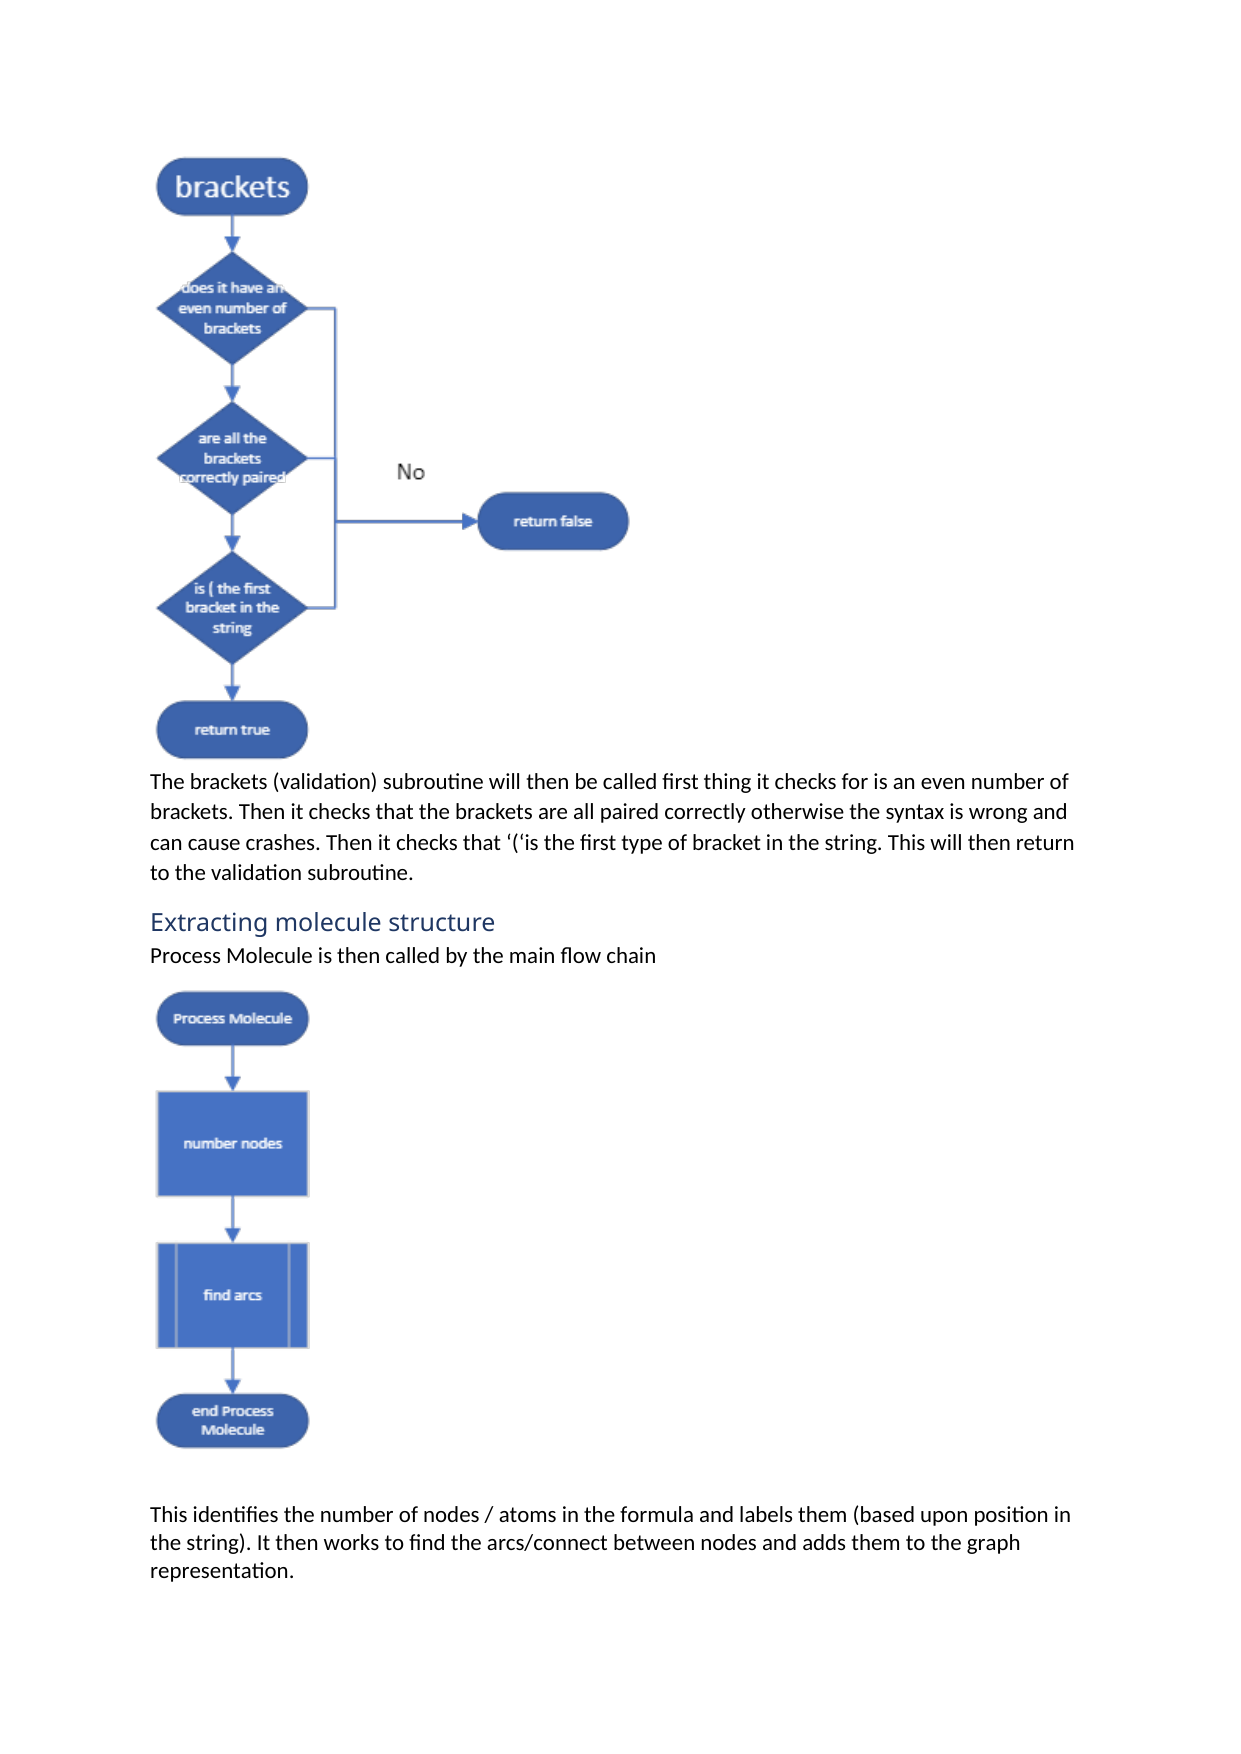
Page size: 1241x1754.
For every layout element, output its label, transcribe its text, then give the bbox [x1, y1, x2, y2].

text This identifies the number of nodes / atoms in the formula and labels them (based upon position in the string). It then works to find the arcs/connect between nodes and adds them to the graph representation. [150, 1500, 1090, 1584]
text The brackets (validation) subroutine will then be called first thing it checks for is an even number of brackets. Then it checks that the brackets are all paired correctly otherwise the syntax is wrong and can cause crashes. Then it checks that ‘(‘is the first type of bracket in the string. This will then return to the validation subroutine. [150, 767, 1090, 886]
picture [150, 150, 636, 768]
picture [150, 969, 316, 1471]
text Process Molecule is then called by the main flow chain [150, 941, 1090, 969]
subtitle Extracting molecule structure [150, 905, 1090, 939]
